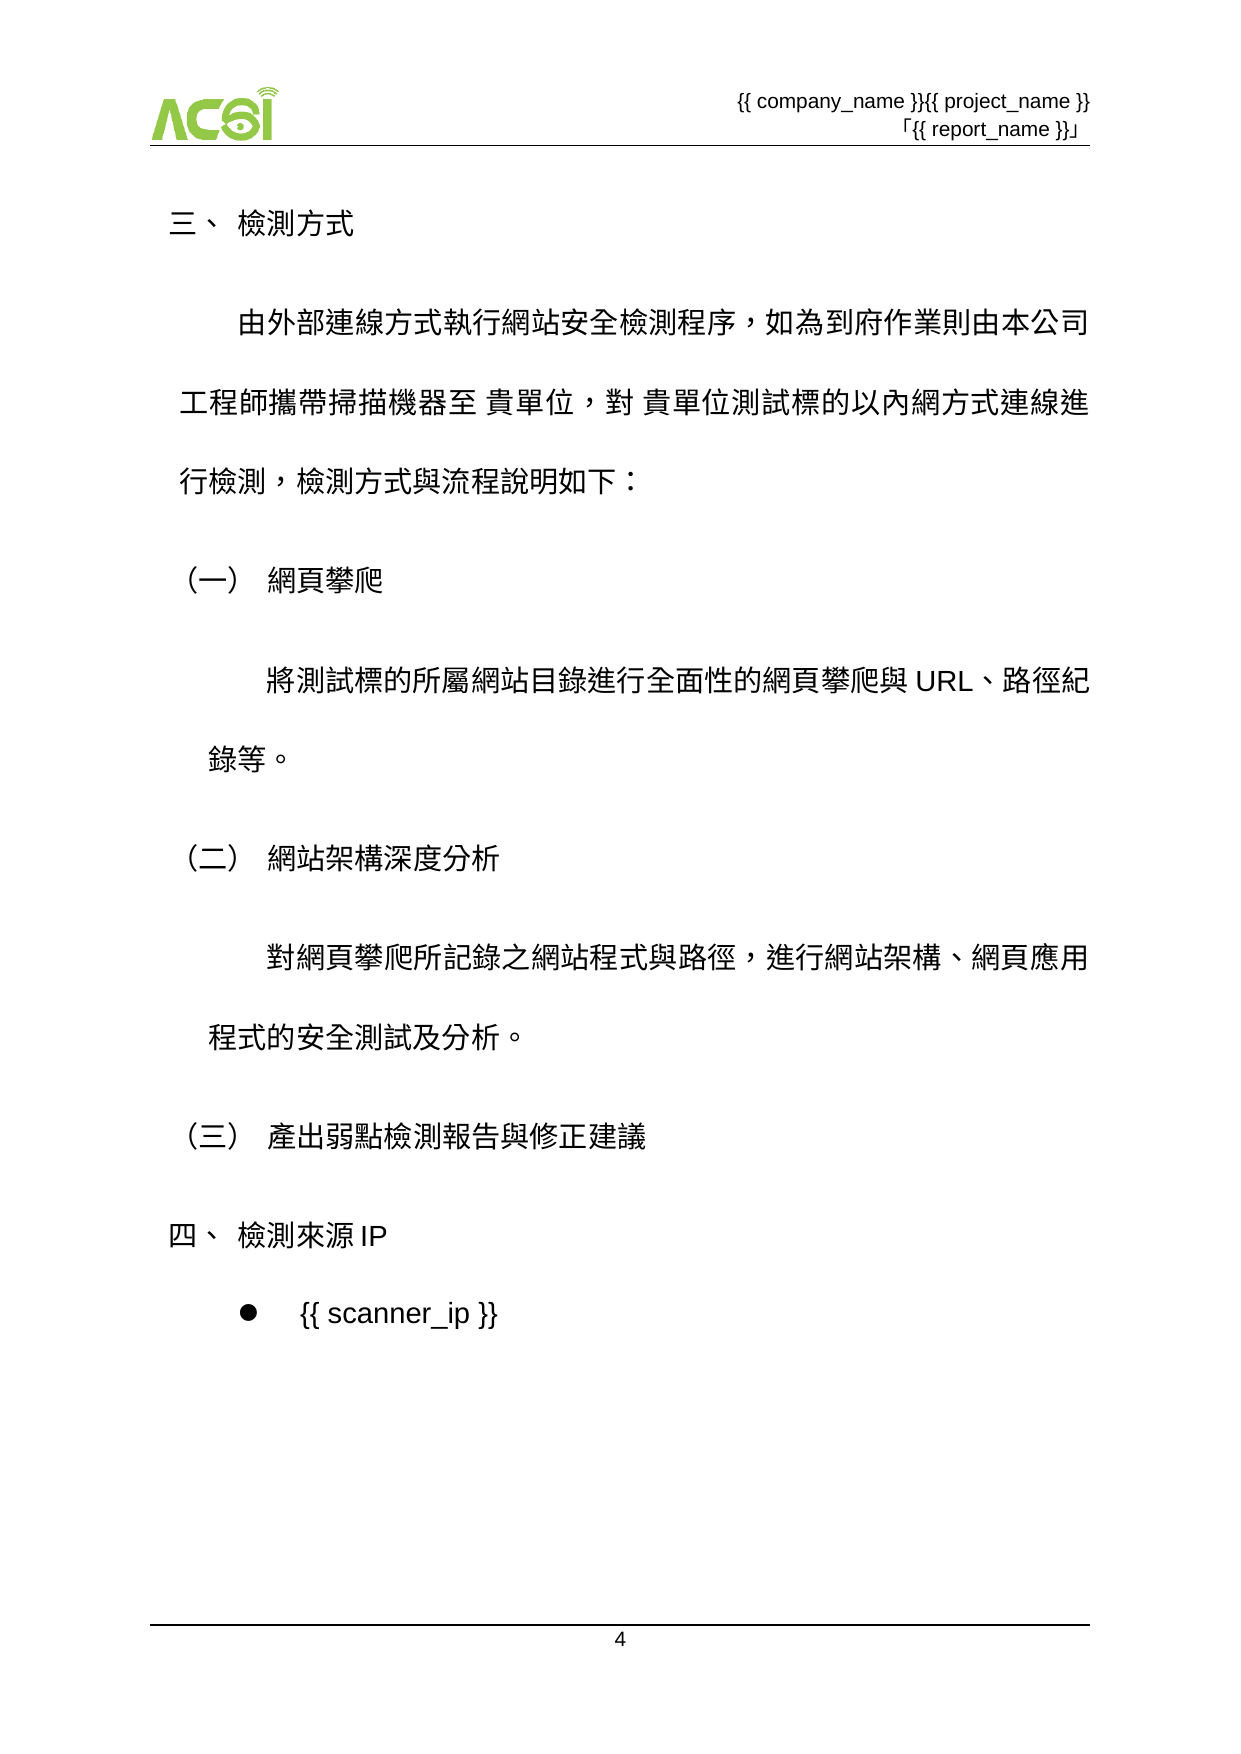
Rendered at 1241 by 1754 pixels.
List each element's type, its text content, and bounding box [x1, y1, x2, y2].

text 由外部連線方式執行網站安全檢測程序，如為到府作業則由本公司工程師攜帶掃描機器至 貴單位，對 貴單位測試標的以內網方式連線進行檢測，檢測方式與流程說明如下： [179, 282, 1090, 520]
text 將測試標的所屬網站目錄進行全面性的網頁攀爬與URL、路徑紀錄等。 [208, 639, 1090, 797]
subtitle 檢測方式 [227, 182, 1090, 262]
subtitle 產出弱點檢測報告與修正建議 [256, 1095, 1090, 1174]
text 對網頁攀爬所記錄之網站程式與路徑，進行網站架構、網頁應用程式的安全測試及分析。 [208, 916, 1090, 1075]
subtitle 網頁攀爬 [256, 539, 1090, 619]
text {{ scanner_ip }} [237, 1293, 1090, 1333]
picture [150, 85, 280, 145]
subtitle 檢測來源IP [227, 1194, 1090, 1273]
subtitle 網站架構深度分析 [256, 817, 1090, 897]
